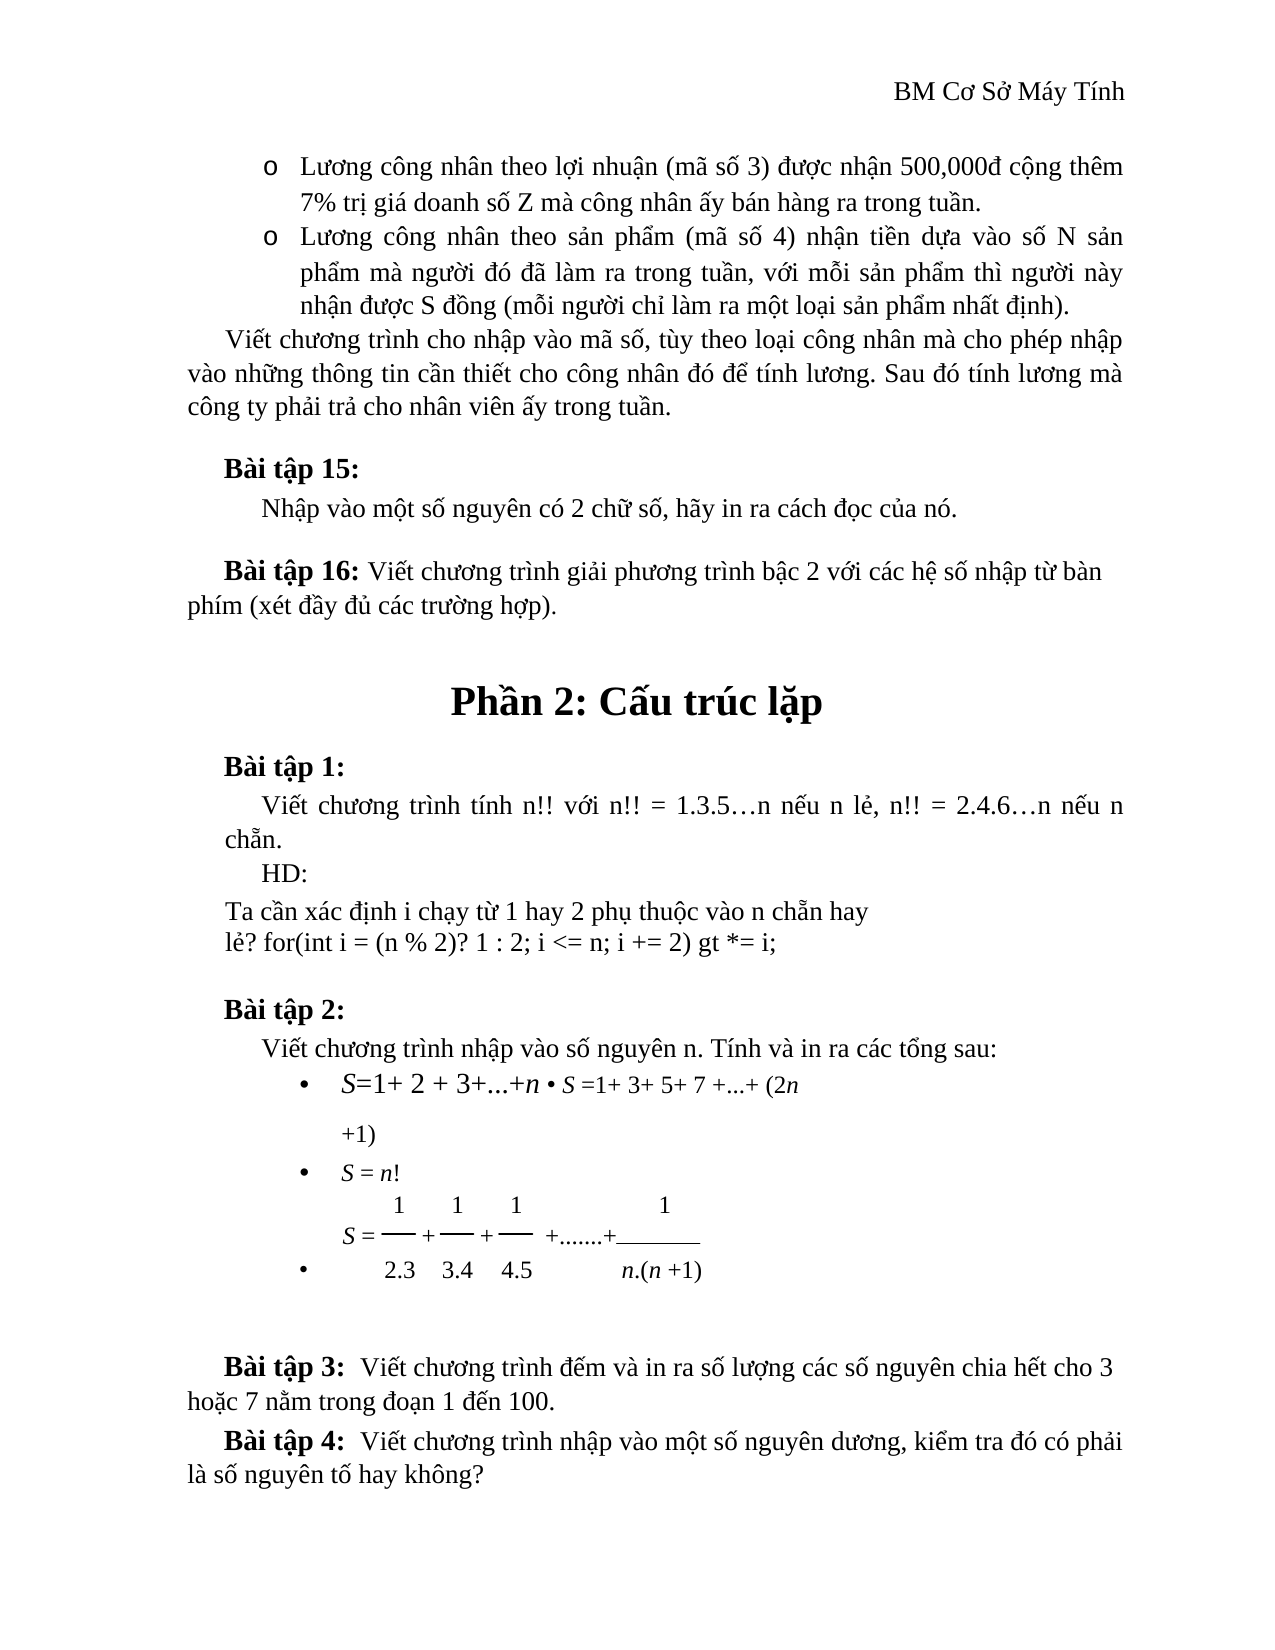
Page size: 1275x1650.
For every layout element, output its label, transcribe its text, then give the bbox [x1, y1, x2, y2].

text Nhập vào một số nguyên có 2 chữ số, hãy in ra cách đọc của nó. [224, 492, 1125, 523]
text Viết chương trình cho nhập vào mã số, tùy theo loại công nhân mà cho phép nhập vào những thông tin cần thiết cho công nhân đó để tính lương. Sau đó tính lương mà công ty phải trả cho nhân viên ấy trong tuần. [187, 323, 1125, 421]
text Bài tập 2: [187, 992, 1125, 1026]
text 1 1 1 1 [150, 1190, 1125, 1218]
text S = + + +.......+ [150, 1221, 1125, 1250]
list Lương công nhân theo lợi nhuận (mã số 3) được nhận 500,000đ cộng thêm 7% trị giá doanh số Z mà công nhân ấy bán hàng ra trong tuần. [262, 150, 1125, 217]
text Viết chương trình tính n!! với n!! = 1.3.5…n nếu n lẻ, n!! = 2.4.6…n nếu n chẵn. [224, 789, 1125, 854]
list S = n! [299, 1156, 833, 1187]
text Phần 2: Cấu trúc lặp [148, 676, 1125, 724]
text Viết chương trình nhập vào số nguyên n. Tính và in ra các tổng sau: [224, 1032, 1125, 1064]
list Lương công nhân theo sản phẩm (mã số 4) nhận tiền dựa vào số N sản phẩm mà người đó đã làm ra trong tuần, với mỗi sản phẩm thì người này nhận được S đồng (mỗi người chỉ làm ra một loại sản phẩm nhất định). [262, 220, 1125, 320]
text Bài tập 1: [187, 749, 1125, 782]
text • 2.3 3.4 4.5 n.(n +1) [150, 1253, 1125, 1284]
text Bài tập 16: Viết chương trình giải phương trình bậc 2 với các hệ số nhập từ bàn phím (xét đầy đủ các trường hợp). [187, 553, 1125, 620]
text Bài tập 3: Viết chương trình đếm và in ra số lượng các số nguyên chia hết cho 3 hoặc 7 nằm trong đoạn 1 đến 100. [187, 1349, 1125, 1416]
list S=1+ 2 + 3+...+n • S =1+ 3+ 5+ 7 +...+ (2n +1) [299, 1066, 833, 1152]
text Ta cần xác định i chạy từ 1 hay 2 phụ thuộc vào n chẵn hay lẻ? for(int i = (n % 2)? 1 : 2; i <= n; i += 2) gt *= i; [225, 895, 891, 957]
text Bài tập 4: Viết chương trình nhập vào một số nguyên dương, kiểm tra đó có phải là số nguyên tố hay không? [187, 1423, 1125, 1490]
text HD: [224, 857, 1125, 888]
text Bài tập 15: [187, 452, 1125, 485]
